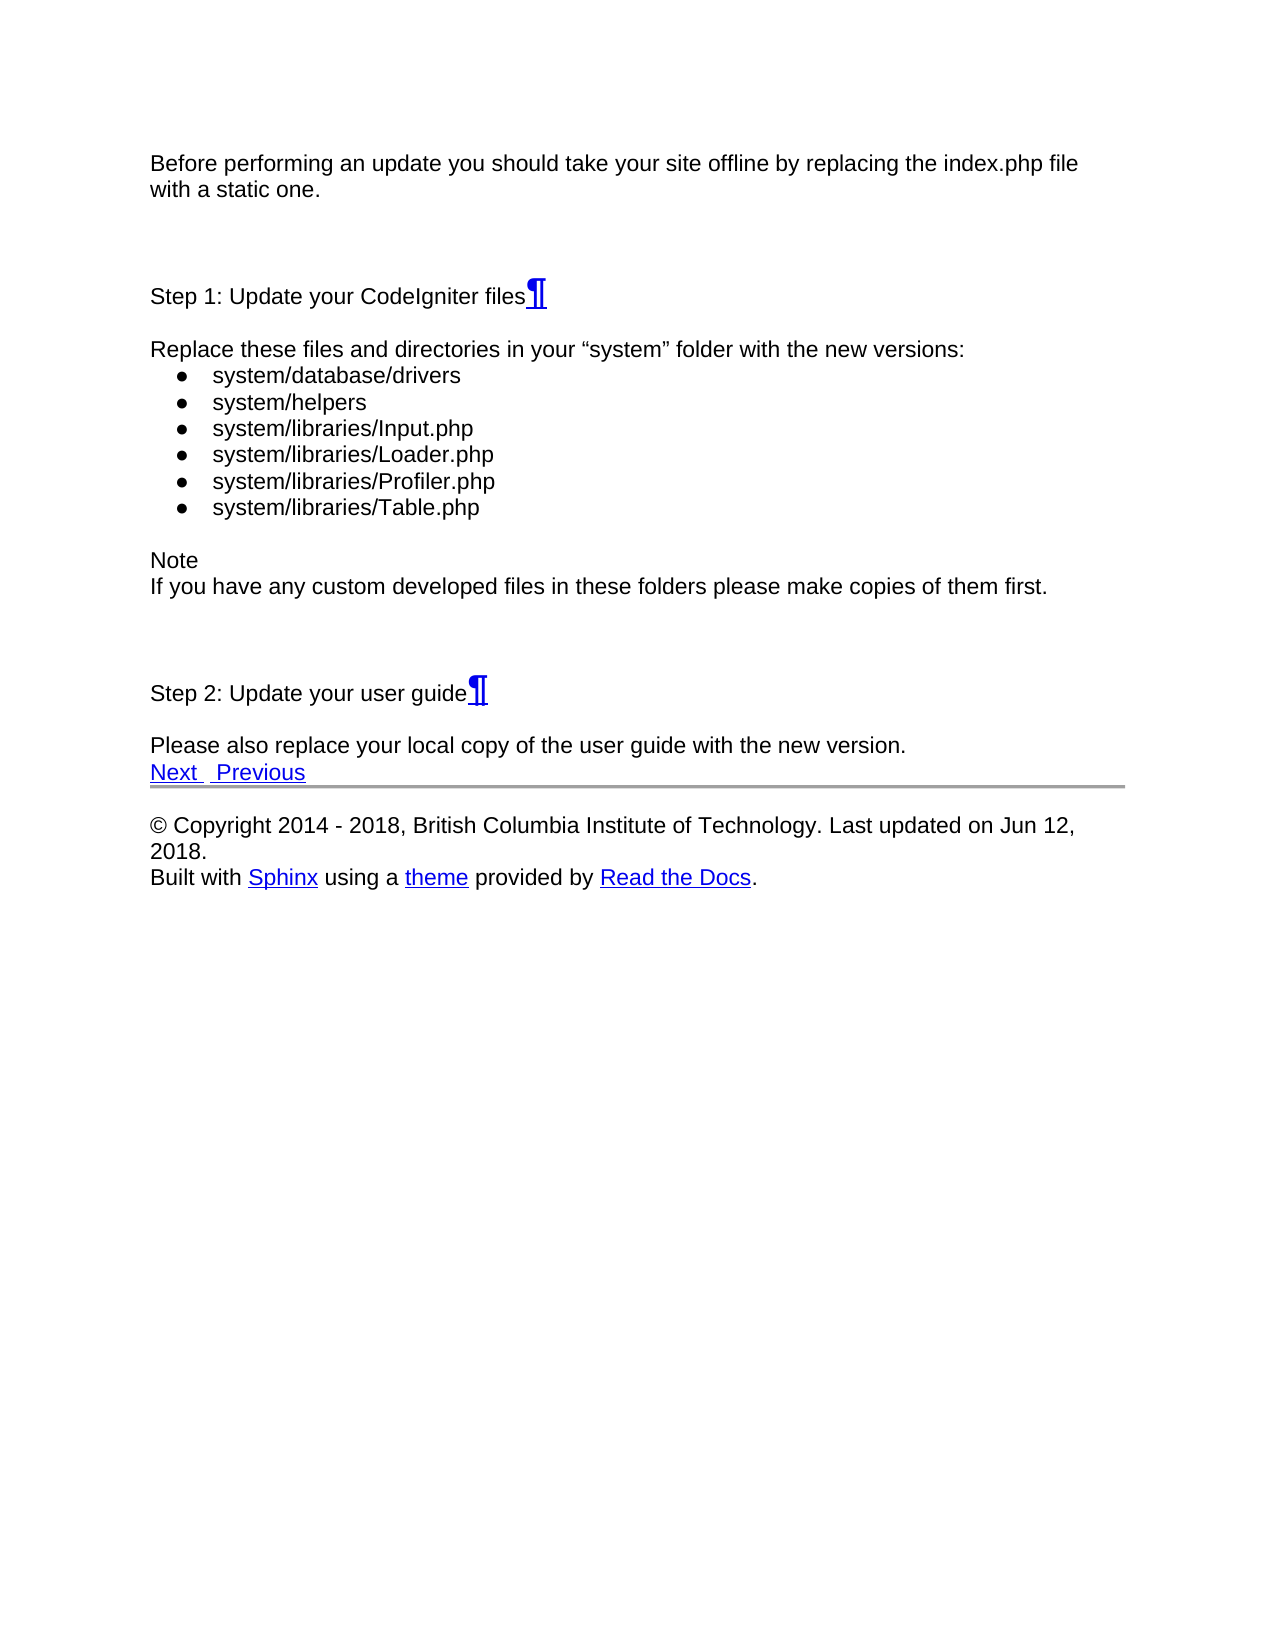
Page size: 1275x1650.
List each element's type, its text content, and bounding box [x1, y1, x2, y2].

text Please also replace your local copy of the user guide with the new version. [150, 732, 1125, 759]
text © Copyright 2014 - 2018, British Columbia Institute of Technology. Last updated on Jun 12, 2018. [150, 789, 1125, 864]
text Step 1: Update your CodeIgniter files¶ [150, 269, 1125, 312]
text Before performing an update you should take your site offline by replacing the index.php file with a static one. [150, 150, 1125, 203]
list system/libraries/Profiler.php [175, 468, 1125, 494]
list system/libraries/Table.php [175, 494, 1125, 520]
list system/helpers [175, 388, 1125, 415]
list system/database/drivers [175, 362, 1125, 388]
text Step 2: Update your user guide¶ [150, 666, 1125, 709]
text If you have any custom developed files in these folders please make copies of them first. [150, 573, 1125, 599]
text Note [150, 547, 1125, 573]
text Built with Sphinx using a theme provided by Read the Docs. [150, 864, 1125, 891]
text Replace these files and directories in your “system” folder with the new versions: [150, 336, 1125, 362]
list system/libraries/Input.php [175, 415, 1125, 441]
text Next Previous [150, 759, 1125, 785]
list system/libraries/Loader.php [175, 441, 1125, 468]
